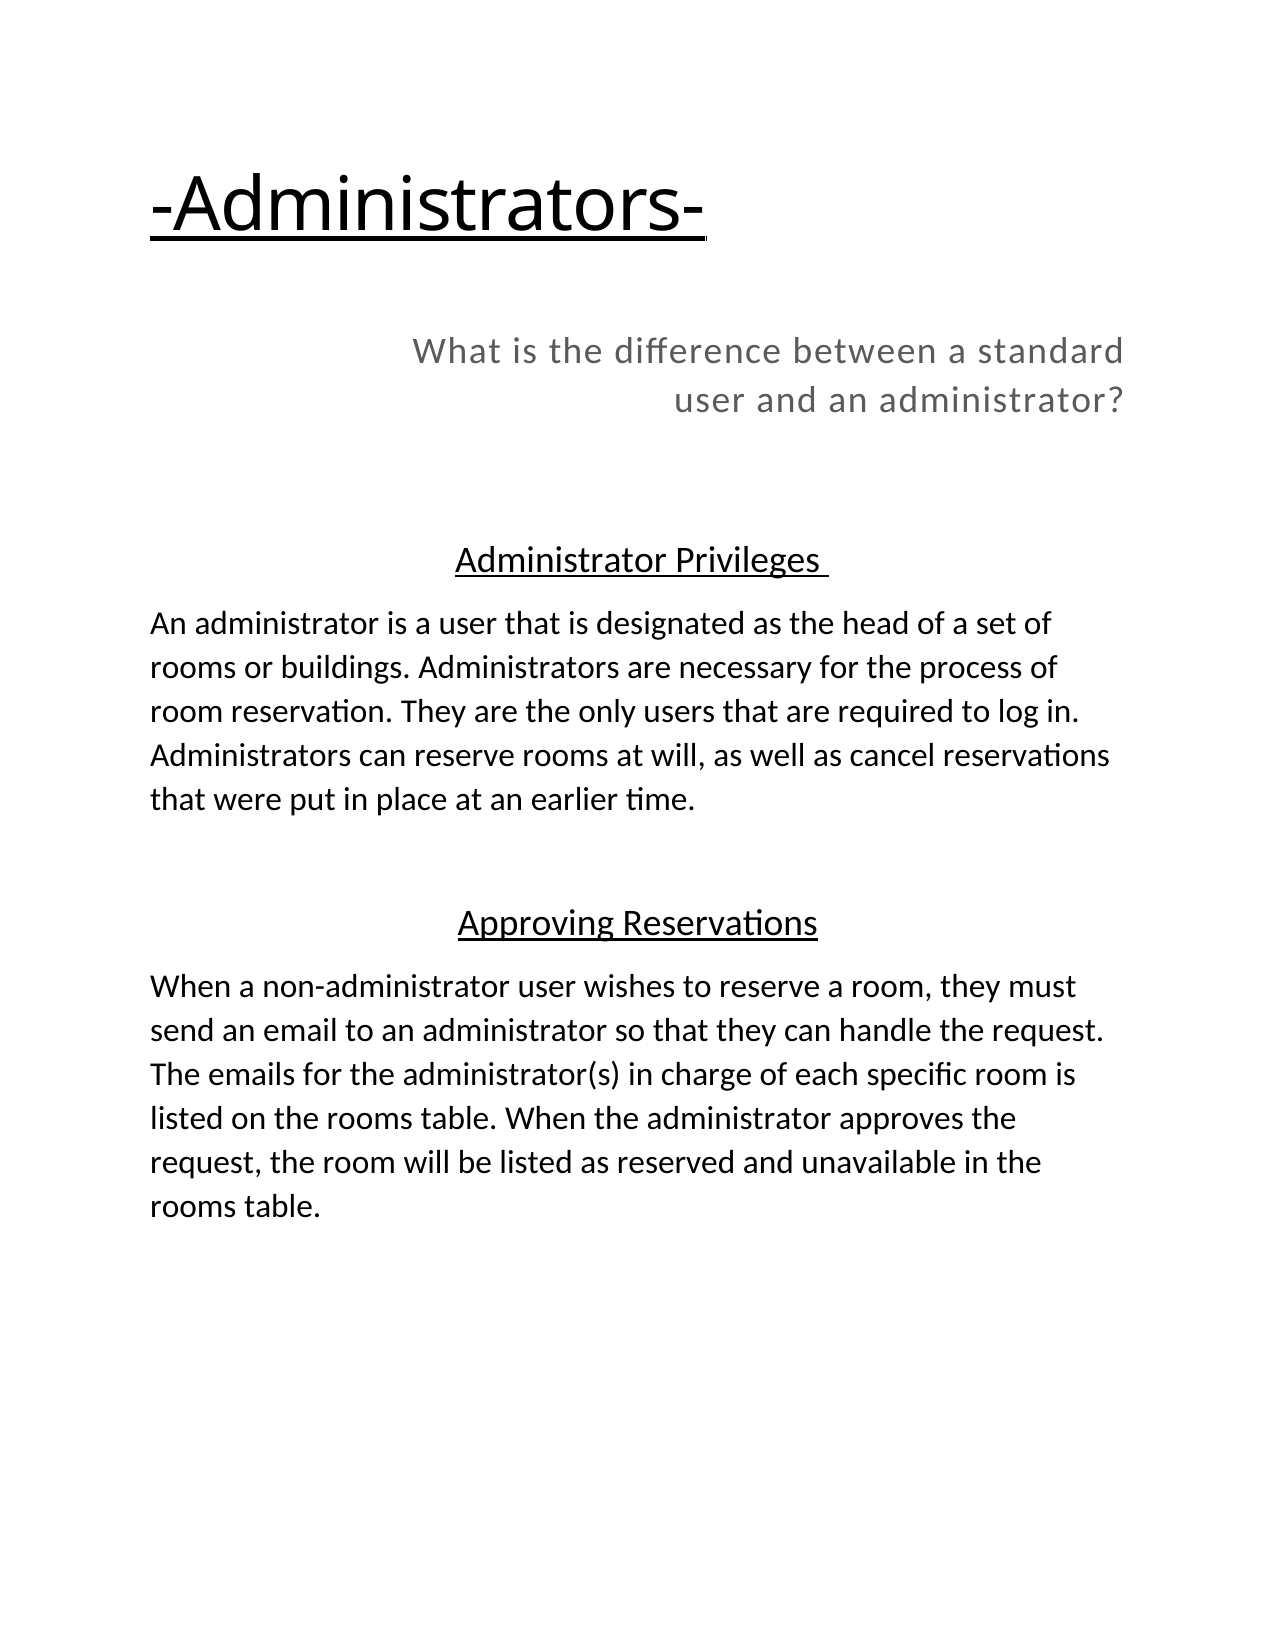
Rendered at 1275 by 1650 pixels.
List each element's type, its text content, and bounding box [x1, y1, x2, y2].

text -Administrators- [150, 150, 1125, 252]
text An administrator is a user that is designated as the head of a set of rooms or buildings. Administrators are necessary for the process of room reservation. They are the only users that are required to log in. Administrators can reserve rooms at will, as well as cancel reservations that were put in place at an earlier time. [150, 602, 1125, 819]
text When a non-administrator user wishes to reserve a room, they must send an email to an administrator so that they can handle the request. The emails for the administrator(s) in charge of each specific room is listed on the rooms table. When the administrator approves the request, the room will be listed as reserved and unavailable in the rooms table. [150, 965, 1125, 1226]
subtitle What is the difference between a standard user and an administrator? [300, 327, 1125, 422]
text Approving Reservations [150, 899, 1125, 945]
text Administrator Privileges [150, 536, 1125, 582]
